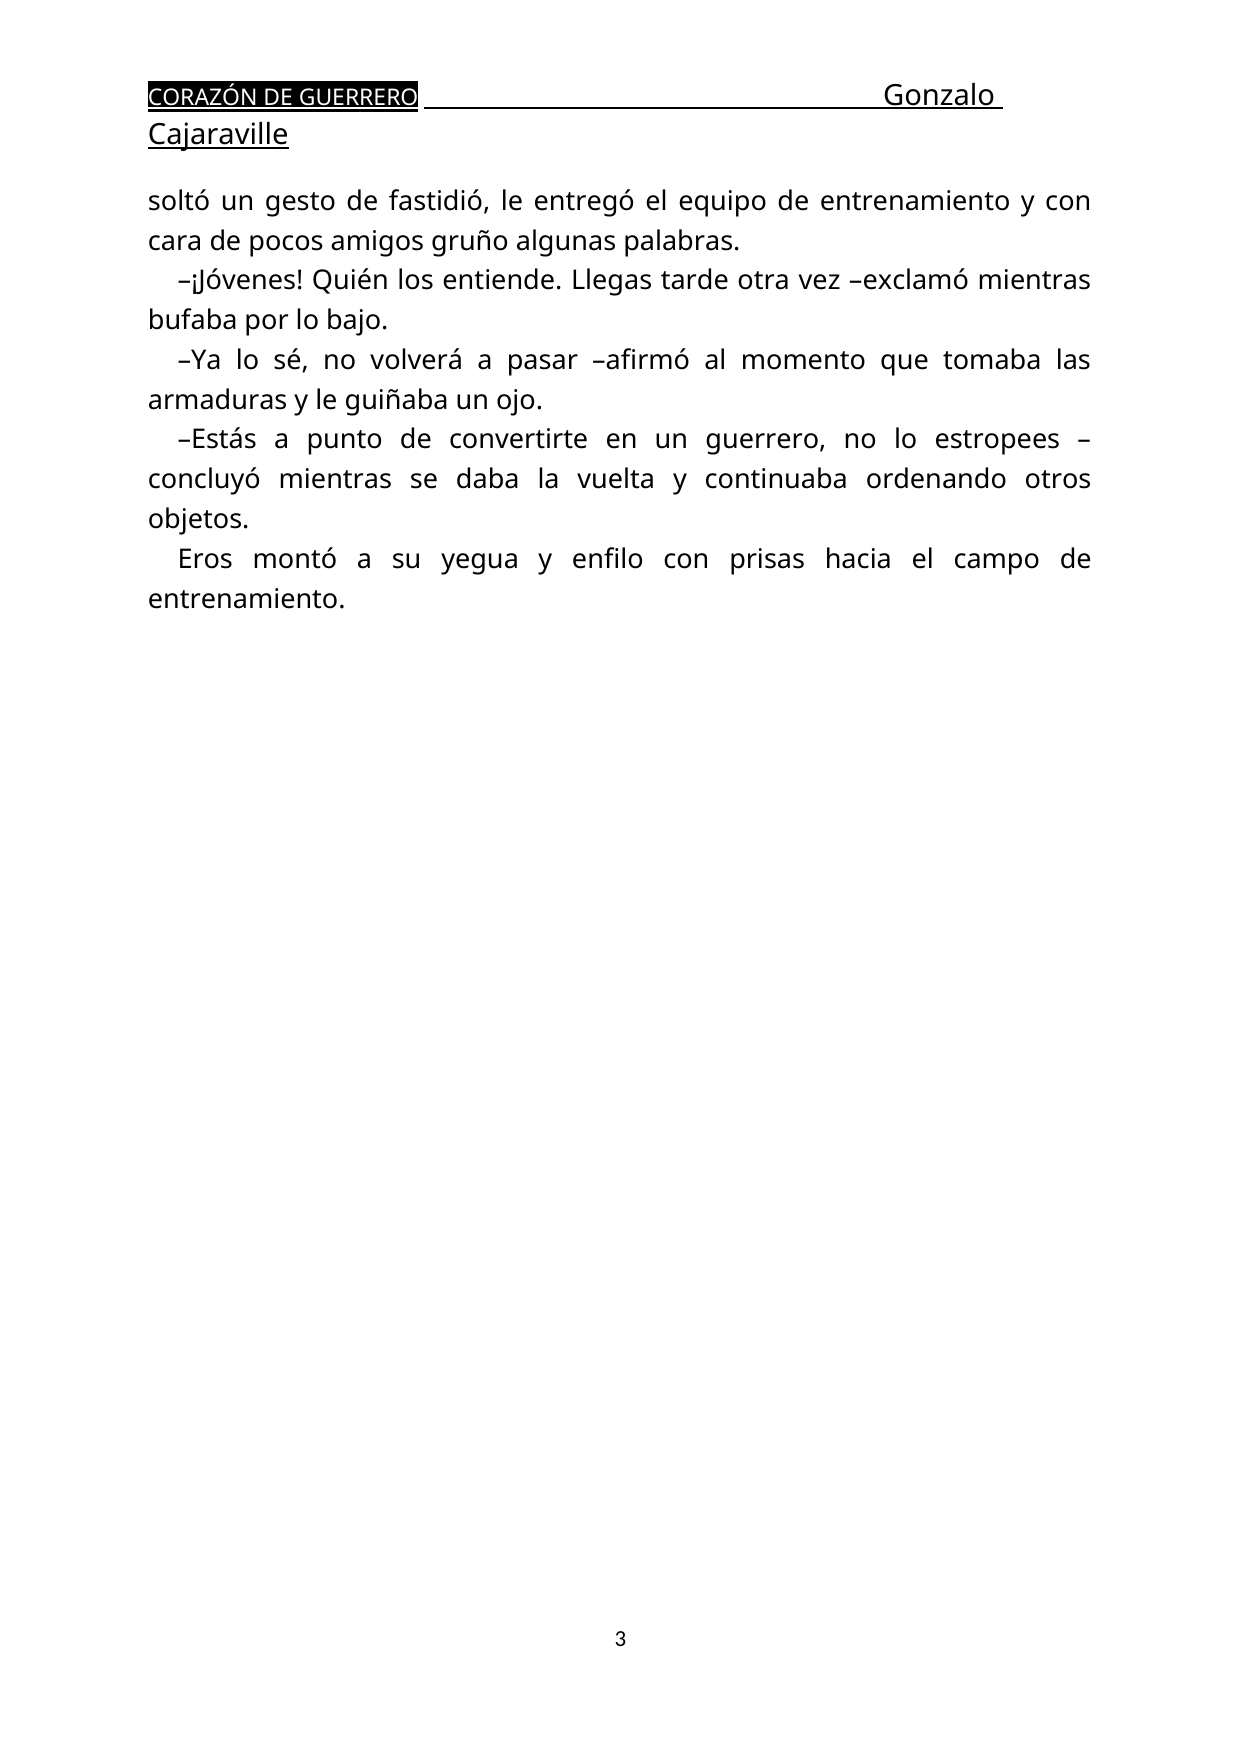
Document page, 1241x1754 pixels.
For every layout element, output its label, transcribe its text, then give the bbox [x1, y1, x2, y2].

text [148, 181, 1092, 258]
text –Estás a punto de convertirte en un guerrero, no lo estropees –concluyó mientras se daba la vuelta y continuaba ordenando otros objetos. [148, 420, 1092, 536]
text –Ya lo sé, no volverá a pasar –afirmó al momento que tomaba las armaduras y le guiñaba un ojo. [148, 340, 1092, 417]
text Eros montó a su yegua y enfilo con prisas hacia el campo de entrenamiento. [148, 539, 1092, 616]
text –¡Jóvenes! Quién los entiende. Llegas tarde otra vez –exclamó mientras bufaba por lo bajo. [148, 261, 1092, 337]
